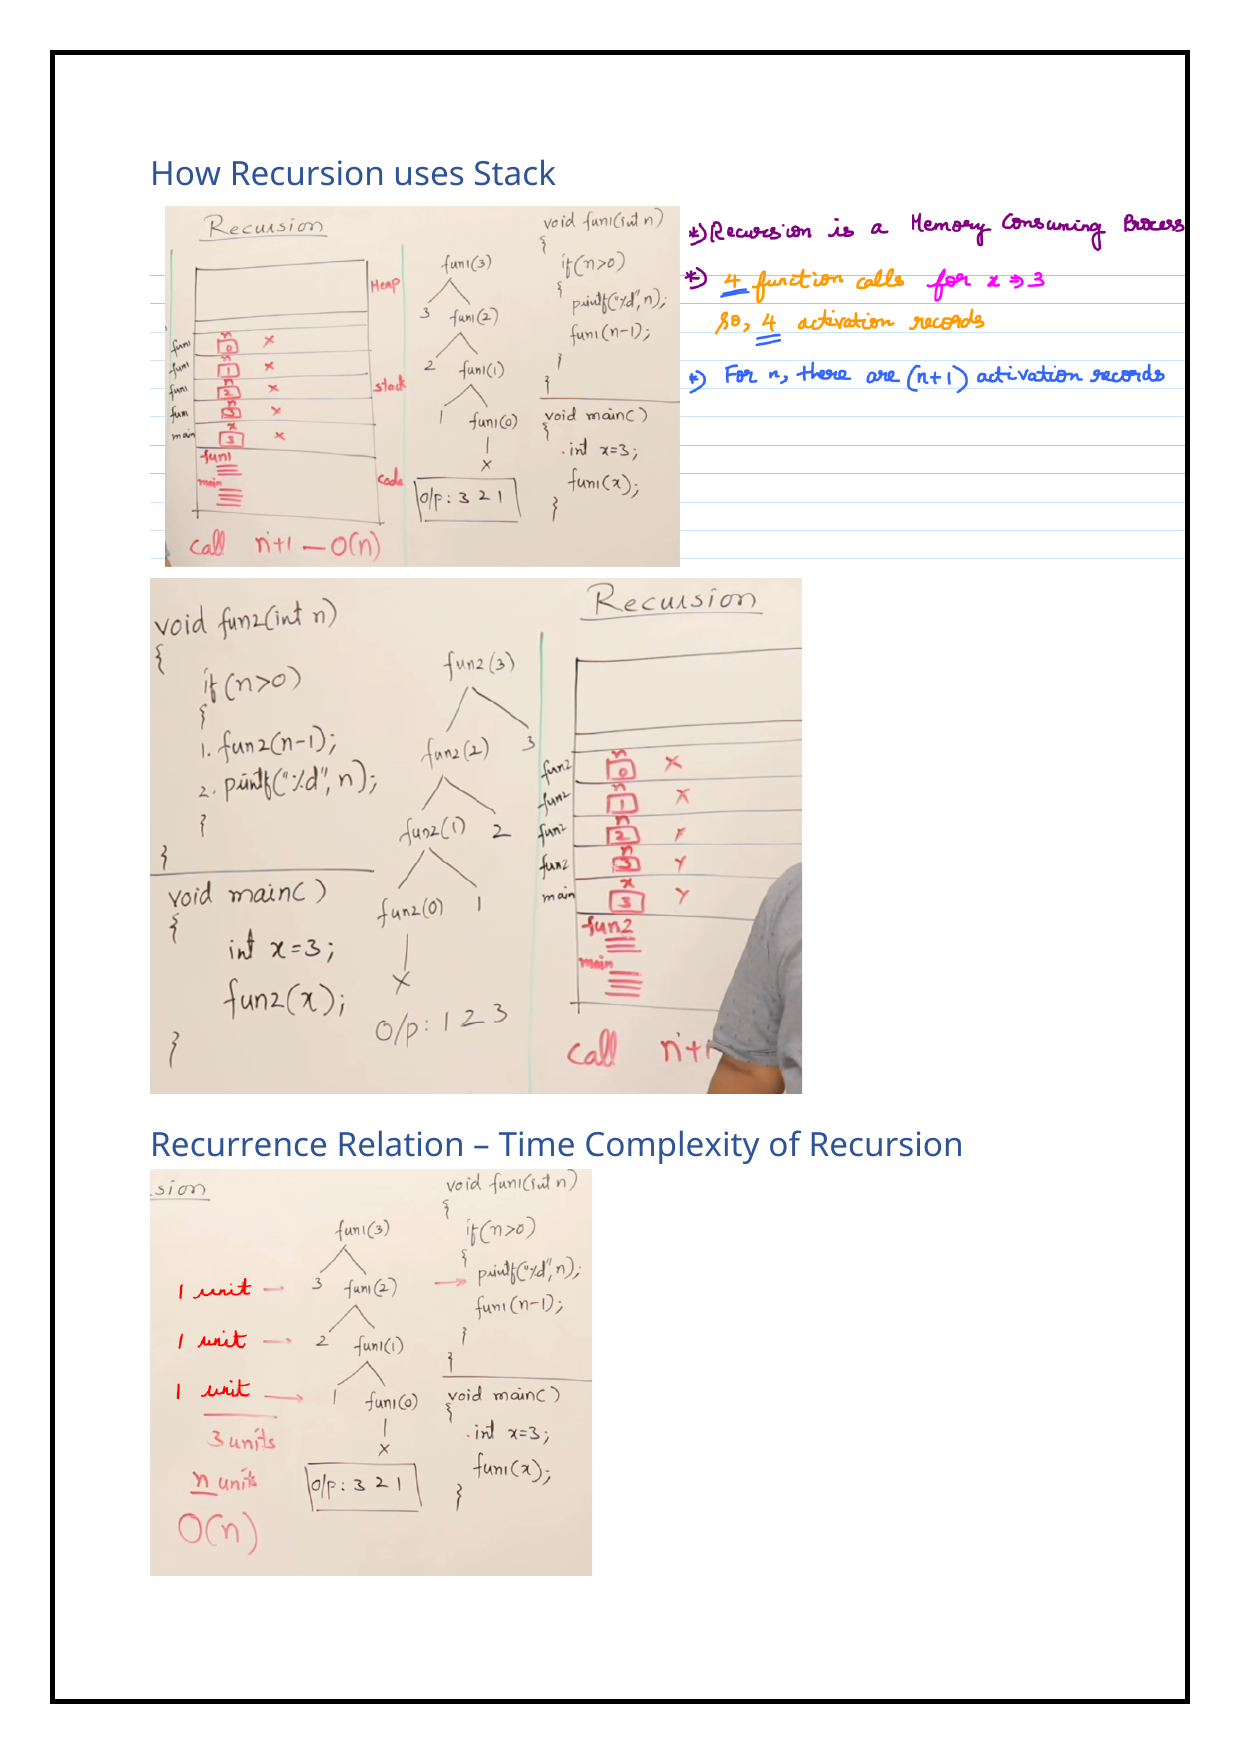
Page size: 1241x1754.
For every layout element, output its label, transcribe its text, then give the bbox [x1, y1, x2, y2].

picture [150, 578, 803, 1094]
picture [150, 198, 1185, 576]
subtitle How Recursion uses Stack [150, 150, 1090, 195]
subtitle Recurrence Relation – Time Complexity of Recursion [150, 1121, 1090, 1166]
picture [150, 1169, 593, 1576]
